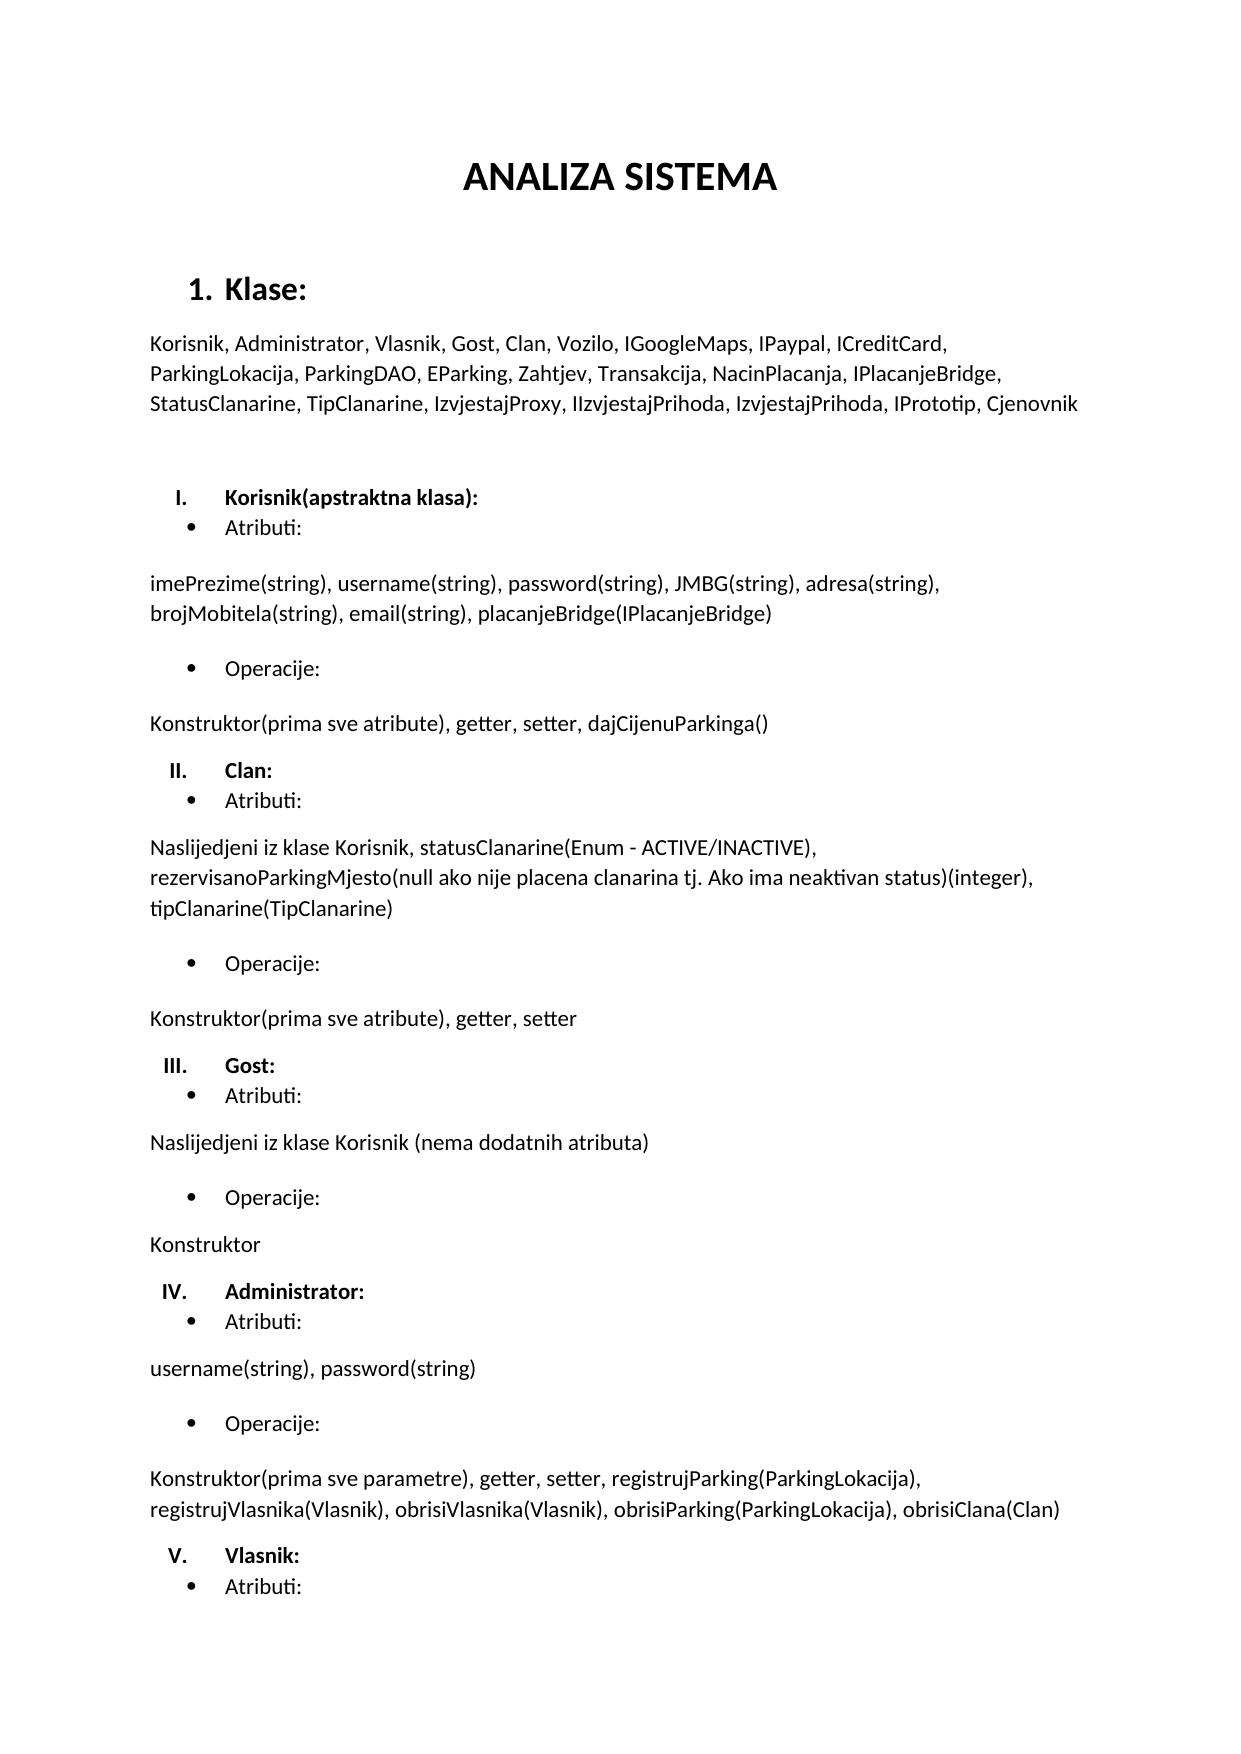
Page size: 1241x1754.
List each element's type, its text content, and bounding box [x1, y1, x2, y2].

list Klase: [187, 268, 1090, 309]
text imePrezime(string), username(string), password(string), JMBG(string), adresa(string), brojMobitela(string), email(string), placanjeBridge(IPlacanjeBridge) [150, 569, 1090, 627]
list Operacije: [187, 1409, 1090, 1437]
text Korisnik, Administrator, Vlasnik, Gost, Clan, Vozilo, IGoogleMaps, IPaypal, ICreditCard, ParkingLokacija, ParkingDAO, EParking, Zahtjev, Transakcija, NacinPlacanja, IPlacanjeBridge, StatusClanarine, TipClanarine, IzvjestajProxy, IIzvjestajPrihoda, IzvjestajPrihoda, IPrototip, Cjenovnik [150, 329, 1090, 417]
list Atributi: [187, 786, 1090, 814]
text username(string), password(string) [150, 1354, 1090, 1382]
text Konstruktor [150, 1230, 1090, 1258]
list Vlasnik: [187, 1542, 1090, 1569]
list Operacije: [187, 949, 1090, 977]
list Atributi: [187, 1307, 1090, 1335]
list Operacije: [187, 654, 1090, 682]
text ANALIZA SISTEMA [150, 150, 1090, 201]
text Naslijedjeni iz klase Korisnik (nema dodatnih atributa) [150, 1128, 1090, 1156]
text Konstruktor(prima sve atribute), getter, setter [150, 1004, 1090, 1032]
list Atributi: [187, 1572, 1090, 1600]
list Korisnik(apstraktna klasa): [187, 483, 1090, 511]
list Gost: [187, 1051, 1090, 1079]
text Konstruktor(prima sve atribute), getter, setter, dajCijenuParkinga() [150, 709, 1090, 737]
text Konstruktor(prima sve parametre), getter, setter, registrujParking(ParkingLokacija), registrujVlasnika(Vlasnik), obrisiVlasnika(Vlasnik), obrisiParking(ParkingLokacija), obrisiClana(Clan) [150, 1464, 1090, 1523]
list Atributi: [187, 513, 1090, 541]
list Administrator: [187, 1277, 1090, 1305]
list Atributi: [187, 1081, 1090, 1109]
text Naslijedjeni iz klase Korisnik, statusClanarine(Enum - ACTIVE/INACTIVE), rezervisanoParkingMjesto(null ako nije placena clanarina tj. Ako ima neaktivan status)(integer), tipClanarine(TipClanarine) [150, 833, 1090, 922]
list Clan: [187, 756, 1090, 784]
list Operacije: [187, 1183, 1090, 1211]
